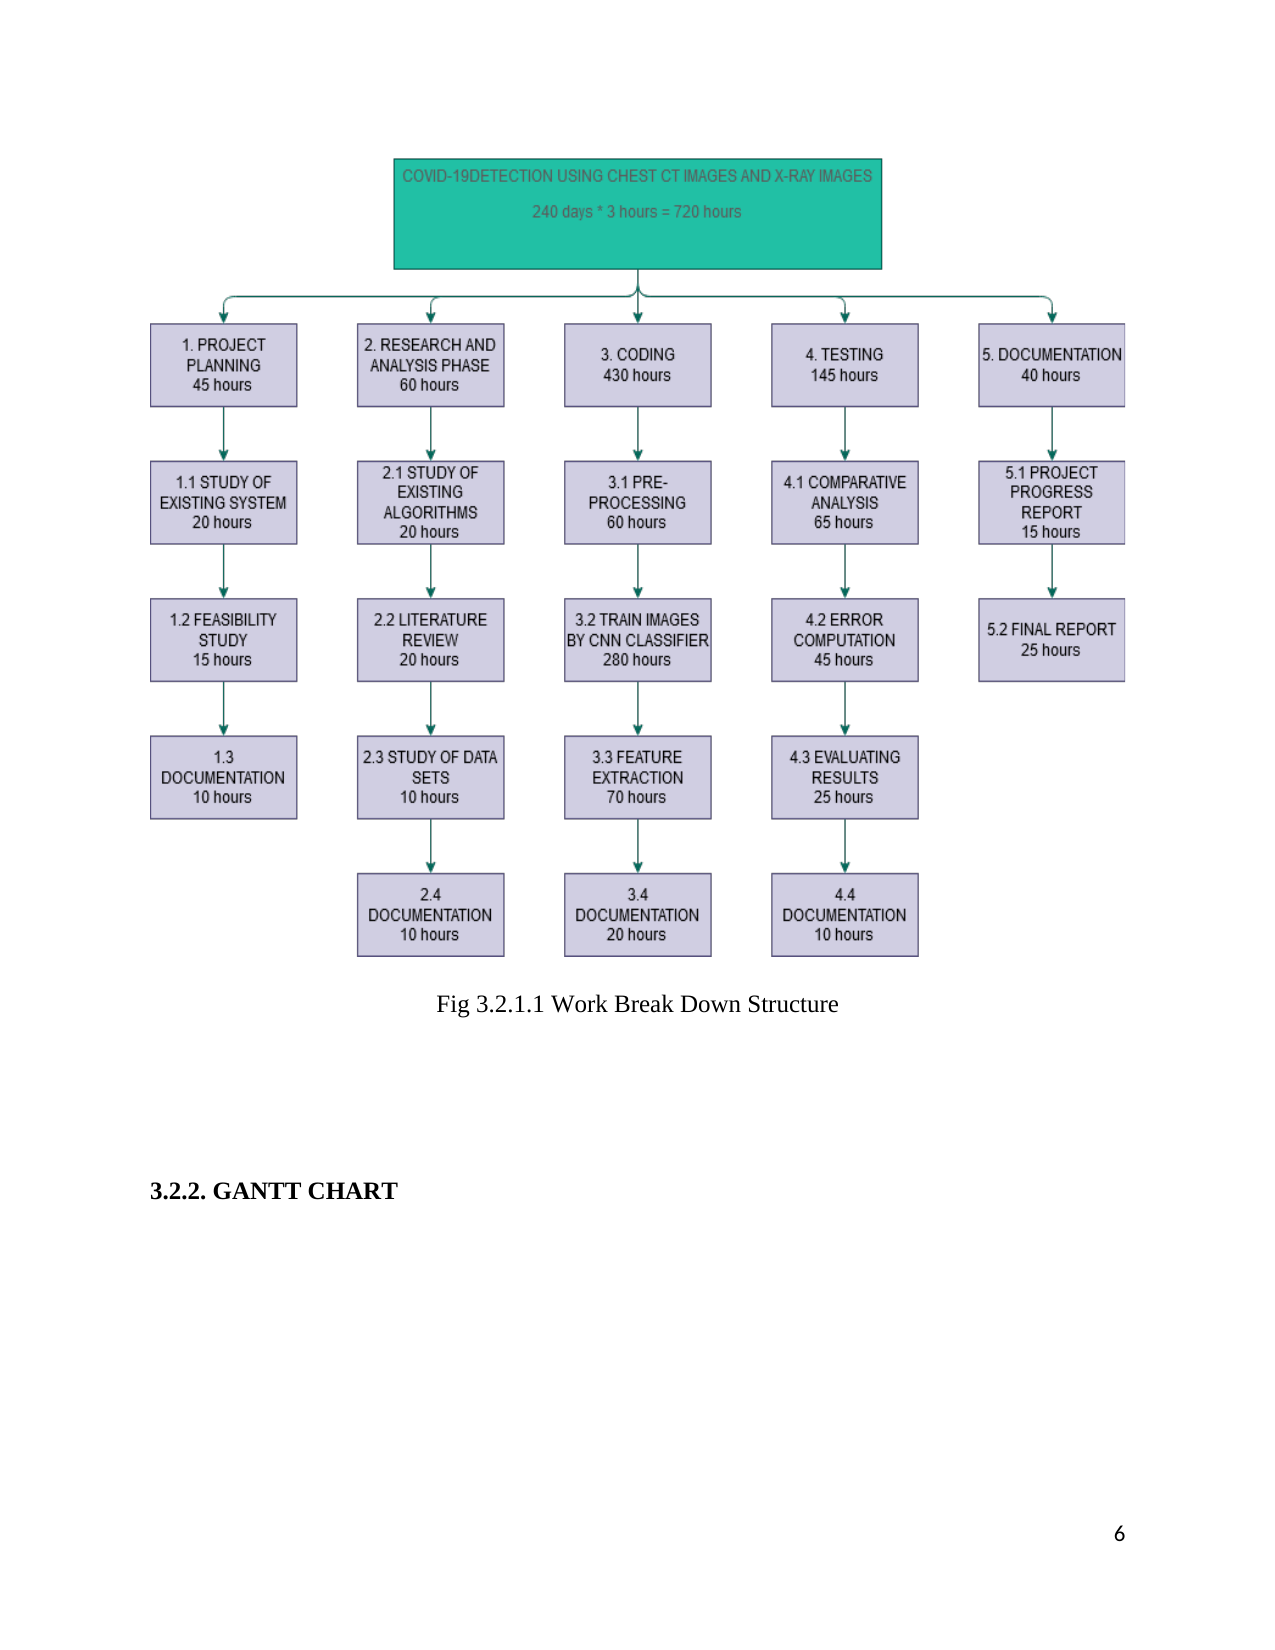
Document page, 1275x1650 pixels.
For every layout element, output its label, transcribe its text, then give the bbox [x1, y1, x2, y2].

picture [150, 150, 1125, 957]
text 3.2.2. GANTT CHART [150, 1176, 1125, 1205]
text Fig 3.2.1.1 Work Break Down Structure [150, 989, 1125, 1018]
